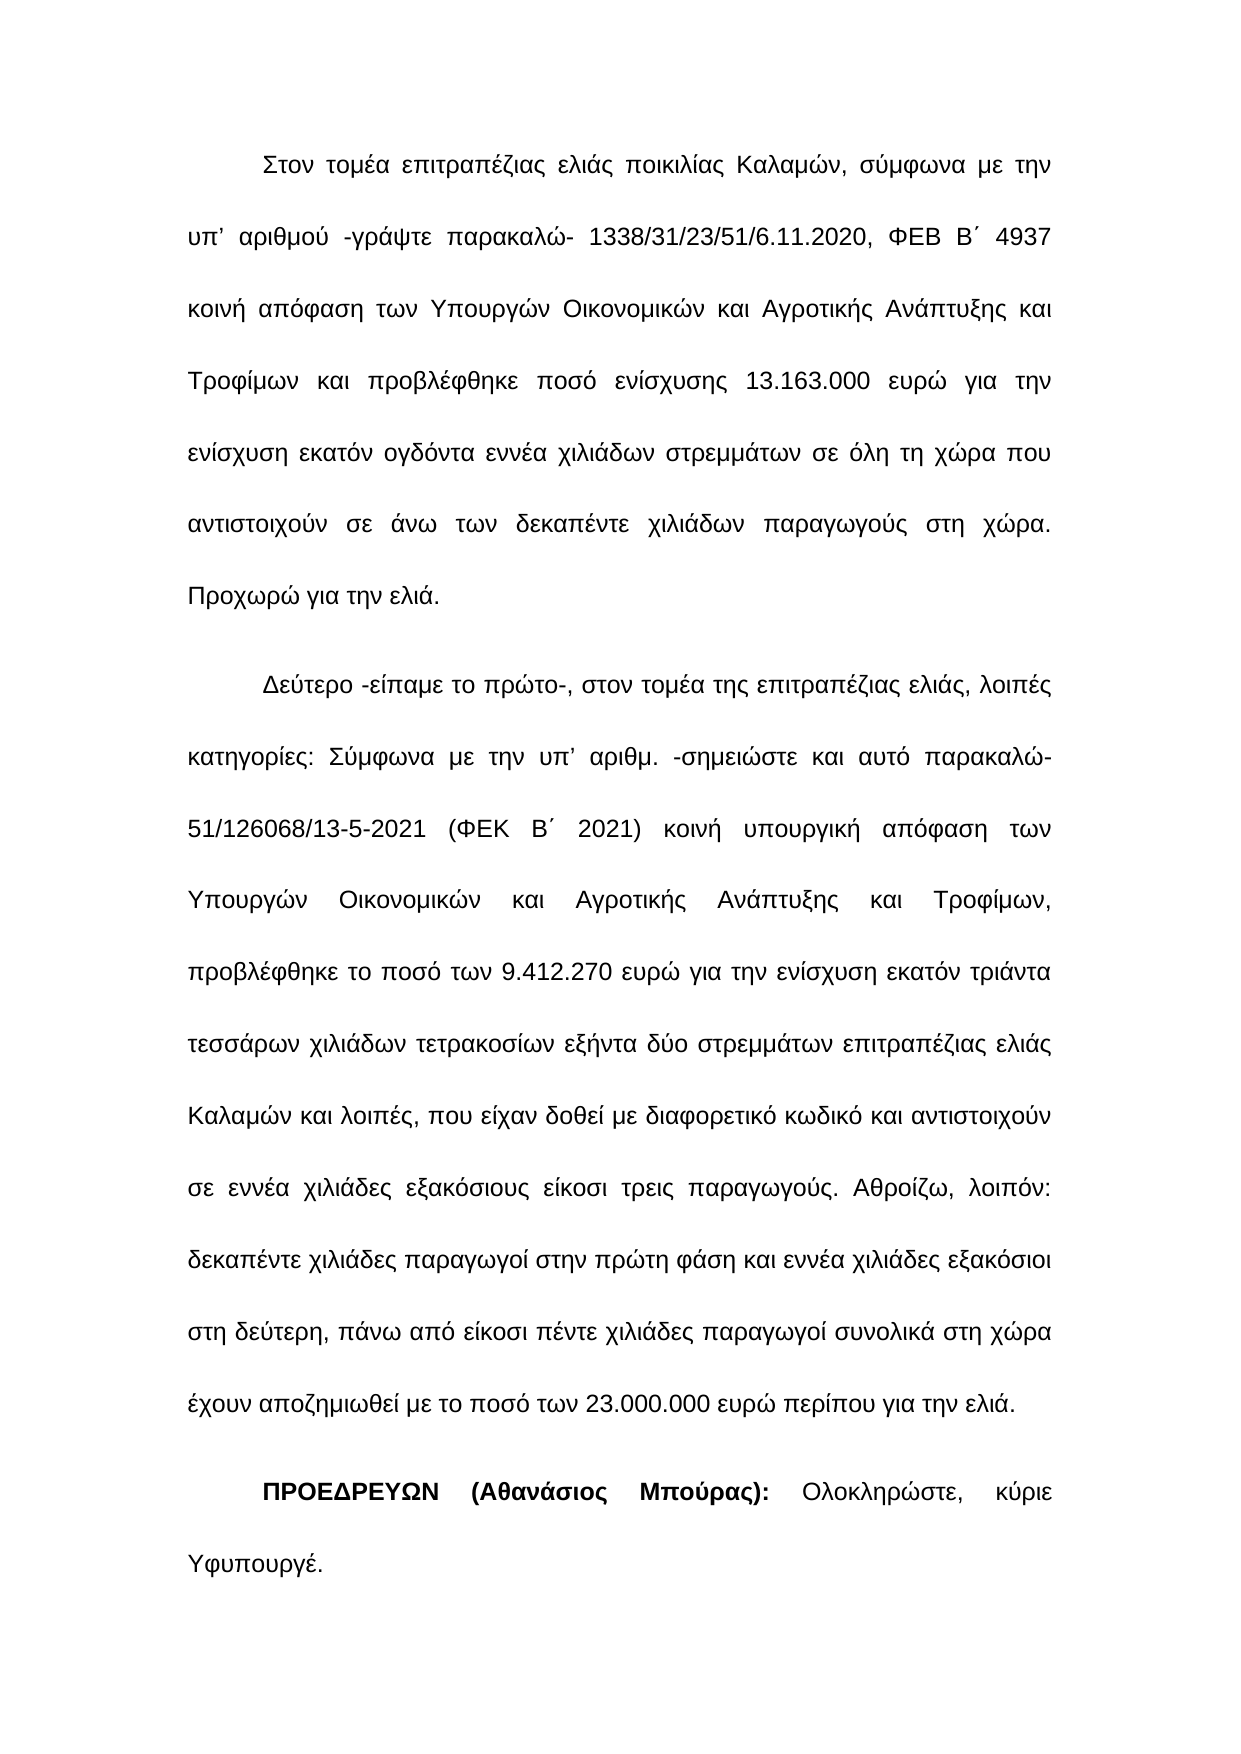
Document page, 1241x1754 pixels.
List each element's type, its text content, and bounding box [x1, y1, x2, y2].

text Στον τομέα επιτραπέζιας ελιάς ποικιλίας Καλαμών, σύμφωνα με την υπ’ αριθμού -γράψτε παρακαλώ- 1338/31/23/51/6.11.2020, ΦΕΒ Β΄ 4937 κοινή απόφαση των Υπουργών Οικονομικών και Αγροτικής Ανάπτυξης και Τροφίμων και προβλέφθηκε ποσό ενίσχυσης 13.163.000 ευρώ για την ενίσχυση εκατόν ογδόντα εννέα χιλιάδων στρεμμάτων σε όλη τη χώρα που αντιστοιχούν σε άνω των δεκαπέντε χιλιάδων παραγωγούς στη χώρα. Προχωρώ για την ελιά. [187, 150, 1053, 610]
text ΠΡΟΕΔΡΕΥΩΝ (Αθανάσιος Μπούρας): Ολοκληρώστε, κύριε Υφυπουργέ. [187, 1477, 1053, 1578]
text Δεύτερο -είπαμε το πρώτο-, στον τομέα της επιτραπέζιας ελιάς, λοιπές κατηγορίες: Σύμφωνα με την υπ’ αριθμ. -σημειώστε και αυτό παρακαλώ- 51/126068/13-5-2021 (ΦΕΚ Β΄ 2021) κοινή υπουργική απόφαση των Υπουργών Οικονομικών και Αγροτικής Ανάπτυξης και Τροφίμων, προβλέφθηκε το ποσό των 9.412.270 ευρώ για την ενίσχυση εκατόν τριάντα τεσσάρων χιλιάδων τετρακοσίων εξήντα δύο στρεμμάτων επιτραπέζιας ελιάς Καλαμών και λοιπές, που είχαν δοθεί με διαφορετικό κωδικό και αντιστοιχούν σε εννέα χιλιάδες εξακόσιους είκοσι τρεις παραγωγούς. Αθροίζω, λοιπόν: δεκαπέντε χιλιάδες παραγωγοί στην πρώτη φάση και εννέα χιλιάδες εξακόσιοι στη δεύτερη, πάνω από είκοσι πέντε χιλιάδες παραγωγοί συνολικά στη χώρα έχουν αποζημιωθεί με το ποσό των 23.000.000 ευρώ περίπου για την ελιά. [187, 670, 1053, 1417]
